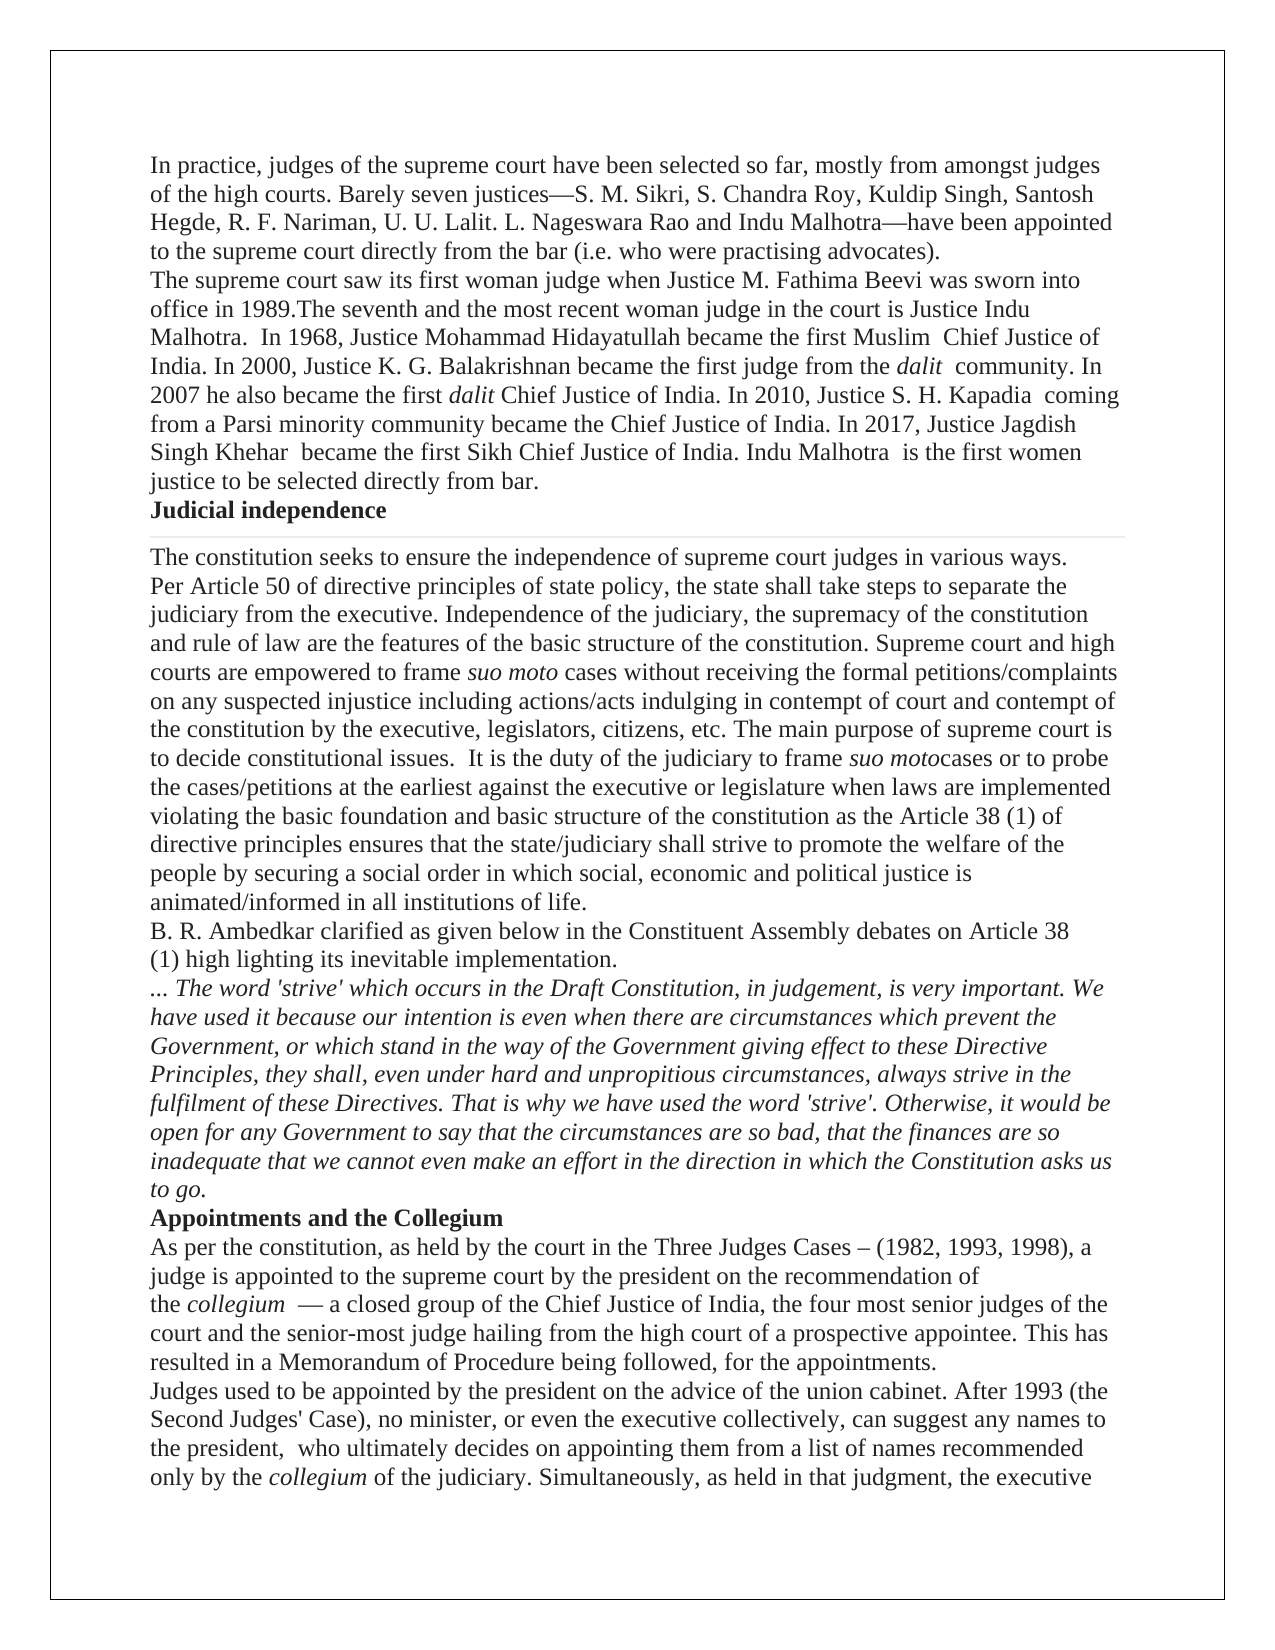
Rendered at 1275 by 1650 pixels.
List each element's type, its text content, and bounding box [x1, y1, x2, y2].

text B. R. Ambedkar clarified as given below in the Constituent Assembly debates on Article 38 (1) high lighting its inevitable implementation. [150, 916, 1125, 973]
text The supreme court saw its first woman judge when Justice M. Fathima Beevi was sworn into office in 1989.The seventh and the most recent woman judge in the court is Justice Indu Malhotra. In 1968, Justice Mohammad Hidayatullah became the first Muslim Chief Justice of India. In 2000, Justice K. G. Balakrishnan became the first judge from the dalit community. In 2007 he also became the first dalit Chief Justice of India. In 2010, Justice S. H. Kapadia coming from a Parsi minority community became the Chief Justice of India. In 2017, Justice Jagdish Singh Khehar became the first Sikh Chief Justice of India. Indu Malhotra is the first women justice to be selected directly from bar. [150, 265, 1125, 495]
text In practice, judges of the supreme court have been selected so far, mostly from amongst judges of the high courts. Barely seven justices—S. M. Sikri, S. Chandra Roy, Kuldip Singh, Santosh Hegde, R. F. Nariman, U. U. Lalit. L. Nageswara Rao and Indu Malhotra—have been appointed to the supreme court directly from the bar (i.e. who were practising advocates). [150, 150, 1125, 265]
text As per the constitution, as held by the court in the Three Judges Cases – (1982, 1993, 1998), a judge is appointed to the supreme court by the president on the recommendation of the collegium — a closed group of the Chief Justice of India, the four most senior judges of the court and the senior-most judge hailing from the high court of a prospective appointee. This has resulted in a Memorandum of Procedure being followed, for the appointments. [150, 1232, 1125, 1376]
subtitle Judicial independence [150, 495, 1125, 536]
text The constitution seeks to ensure the independence of supreme court judges in various ways. Per Article 50 of directive principles of state policy, the state shall take steps to separate the judiciary from the executive. Independence of the judiciary, the supremacy of the constitution and rule of law are the features of the basic structure of the constitution. Supreme court and high courts are empowered to frame suo moto cases without receiving the formal petitions/complaints on any suspected injustice including actions/acts indulging in contempt of court and contempt of the constitution by the executive, legislators, citizens, etc. The main purpose of supreme court is to decide constitutional issues. It is the duty of the judiciary to frame suo motocases or to probe the cases/petitions at the earliest against the executive or legislature when laws are implemented violating the basic foundation and basic structure of the constitution as the Article 38 (1) of directive principles ensures that the state/judiciary shall strive to promote the welfare of the people by securing a social order in which social, economic and political justice is animated/informed in all institutions of life. [150, 542, 1125, 916]
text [150, 1376, 1125, 1491]
text ... The word 'strive' which occurs in the Draft Constitution, in judgement, is very important. We have used it because our intention is even when there are circumstances which prevent the Government, or which stand in the way of the Government giving effect to these Directive Principles, they shall, even under hard and unpropitious circumstances, always strive in the fulfilment of these Directives. That is why we have used the word 'strive'. Otherwise, it would be open for any Government to say that the circumstances are so bad, that the finances are so inadequate that we cannot even make an effort in the direction in which the Constitution asks us to go. [150, 973, 1125, 1203]
subtitle Appointments and the Collegium [150, 1203, 1125, 1232]
